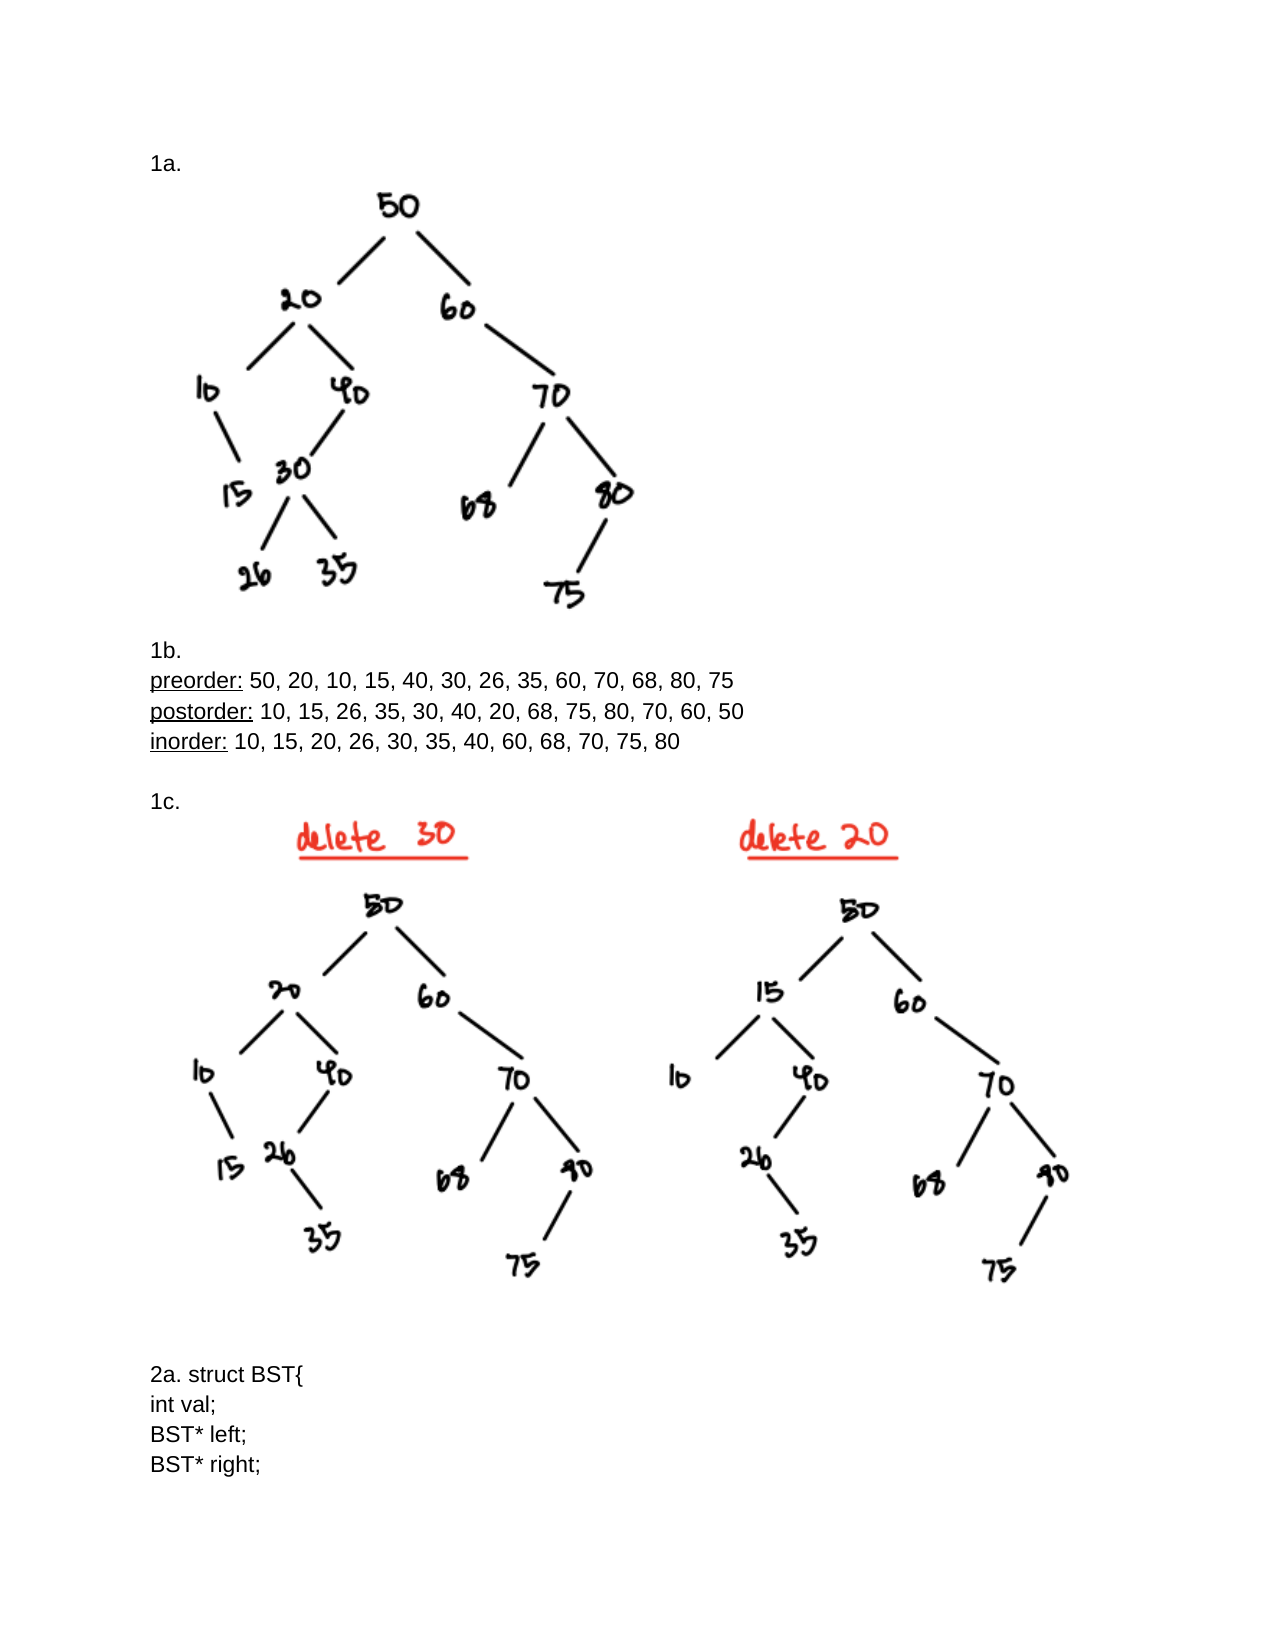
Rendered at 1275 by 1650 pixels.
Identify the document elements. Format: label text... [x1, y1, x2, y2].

text 1a. [150, 150, 1125, 176]
text 1c. [150, 788, 1125, 814]
text inorder: 10, 15, 20, 26, 30, 35, 40, 60, 68, 70, 75, 80 [150, 728, 1125, 754]
text BST* left; [150, 1421, 1125, 1448]
text 1b. [150, 637, 1125, 663]
text 2a. struct BST{ [150, 1361, 1125, 1387]
text postorder: 10, 15, 26, 35, 30, 40, 20, 68, 75, 80, 70, 60, 50 [150, 698, 1125, 724]
text preorder: 50, 20, 10, 15, 40, 30, 26, 35, 60, 70, 68, 80, 75 [150, 667, 1125, 694]
picture [150, 818, 1125, 1327]
text int val; [150, 1391, 1125, 1417]
picture [150, 180, 683, 634]
text BST* right; [150, 1451, 1125, 1478]
